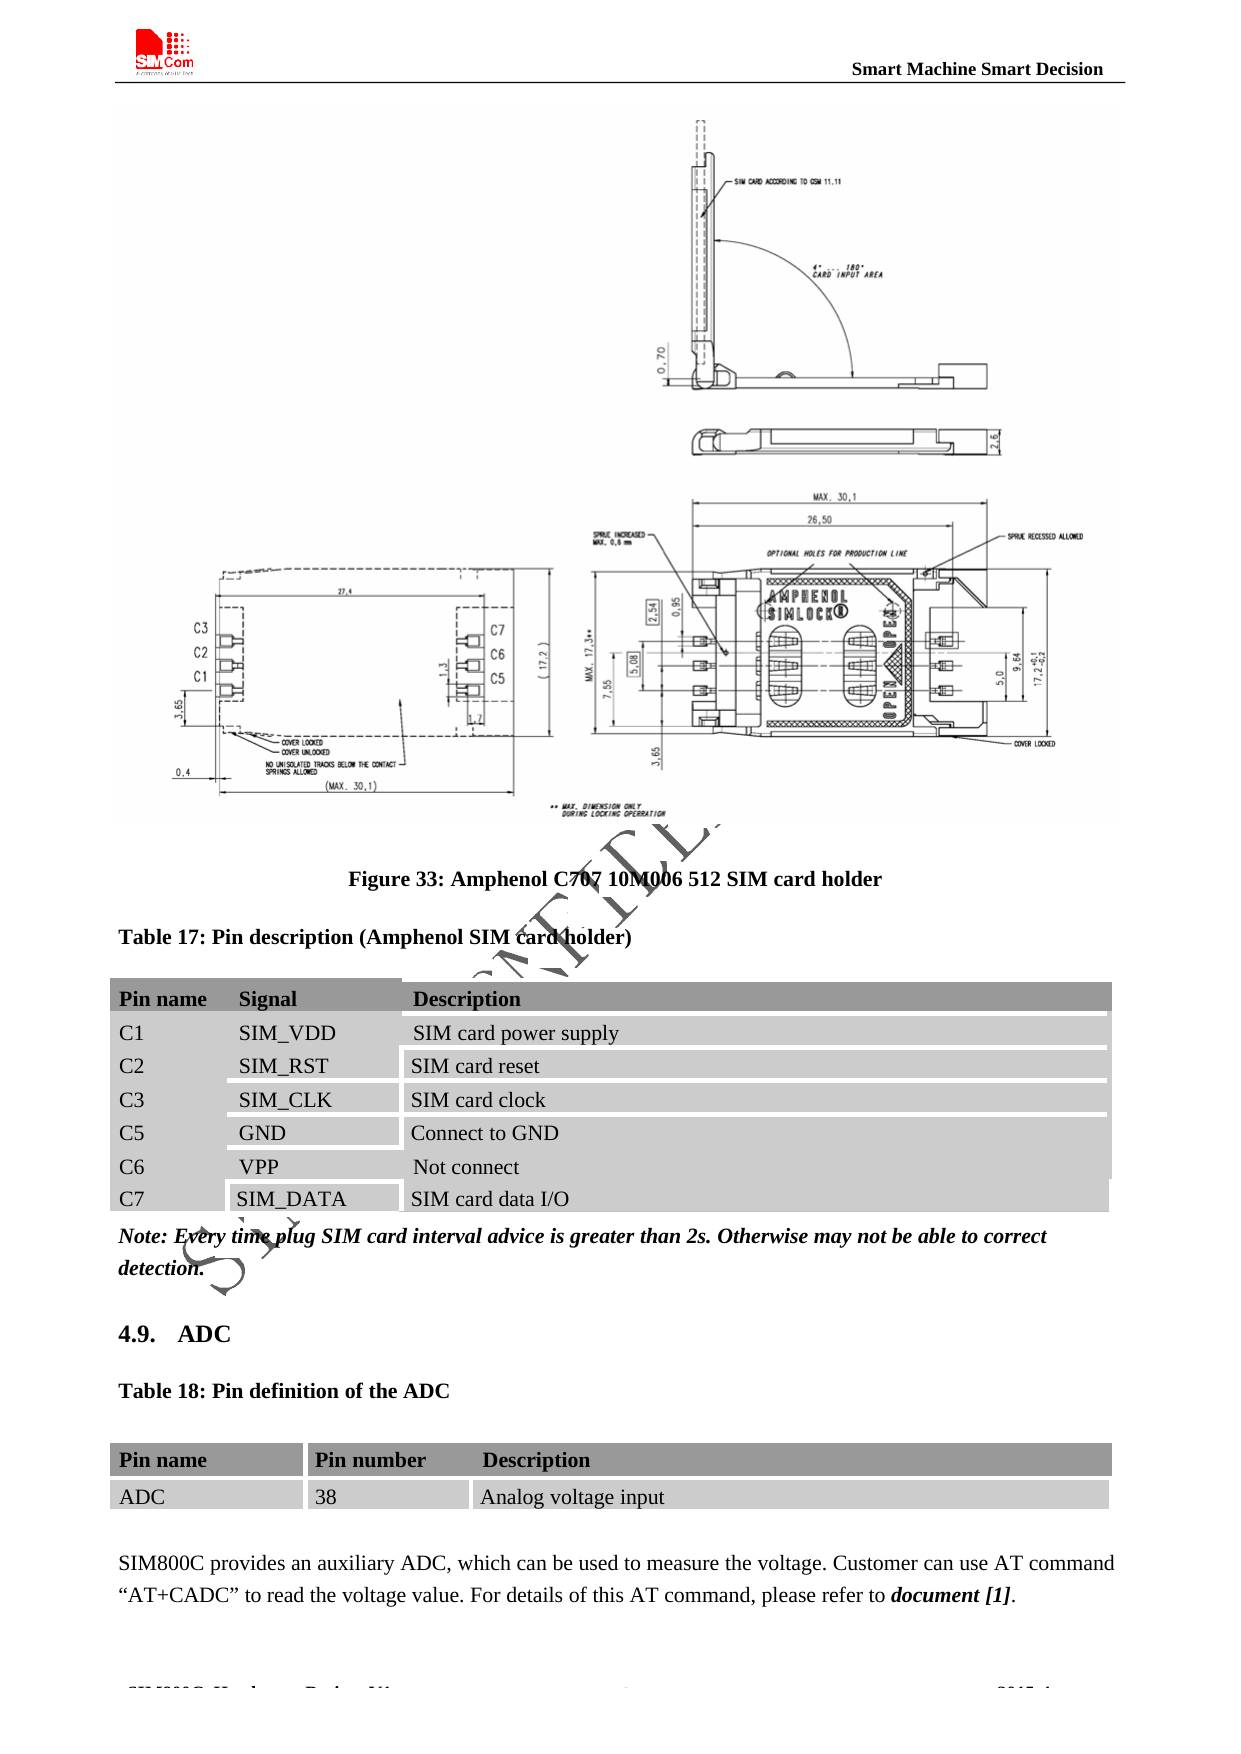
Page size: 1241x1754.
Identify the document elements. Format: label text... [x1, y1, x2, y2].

table_cell C7 [110, 1179, 225, 1211]
table_cell SIM card data I/O [404, 1179, 1109, 1211]
subtitle Figure 33: Amphenol C707 10M006 512 SIM card holder [348, 866, 1194, 891]
table_header Signal [227, 978, 402, 1011]
table_cell SIM_CLK [227, 1083, 399, 1112]
subtitle Table 18: Pin definition of the ADC [118, 1378, 1194, 1403]
picture [468, 949, 589, 978]
table_cell SIM_RST [227, 1045, 399, 1078]
table_cell Not connect [402, 1145, 1112, 1179]
table_cell SIM_DATA [230, 1184, 399, 1211]
table_cell SIM card power supply [402, 1011, 1112, 1045]
table_cell GND [227, 1117, 399, 1145]
table_cell C5 [110, 1112, 227, 1145]
table_cell Connect to GND [404, 1112, 1112, 1145]
table_header Description [402, 982, 1112, 1011]
table_cell C1 [110, 1011, 227, 1045]
table_header Description [471, 1443, 1112, 1476]
table_cell 38 [308, 1480, 469, 1509]
table_header Pin name [110, 978, 227, 1011]
text SIM800C provides an auxiliary ADC, which can be used to measure the voltage. Customer can use AT command “AT+CADC” to read the voltage value. For details of this AT command, please refer to document [1]. [118, 1549, 1194, 1607]
table_header Pin name [110, 1443, 303, 1476]
text Table 17: Pin description (Amphenol SIM card holder) [118, 924, 1194, 949]
table_cell SIM card reset [404, 1045, 1112, 1078]
table_cell SIM card clock [404, 1078, 1112, 1112]
table_cell ADC [110, 1480, 303, 1509]
picture [182, 1281, 245, 1296]
picture [491, 891, 667, 924]
text Note: Every time plug SIM card interval advice is greater than 2s. Otherwise may not be able to correct detection. [118, 1223, 1114, 1281]
picture [136, 29, 193, 76]
table_cell C3 [110, 1078, 227, 1112]
table_cell Analog voltage input [473, 1480, 1109, 1509]
picture [214, 1217, 326, 1223]
table_cell C6 [110, 1145, 227, 1179]
table_cell C2 [110, 1045, 227, 1078]
picture [118, 104, 1114, 866]
subtitle ADC [118, 1319, 1194, 1347]
table_cell SIM_VDD [227, 1011, 402, 1045]
table_header Pin number [308, 1443, 471, 1476]
table_cell VPP [227, 1150, 402, 1179]
